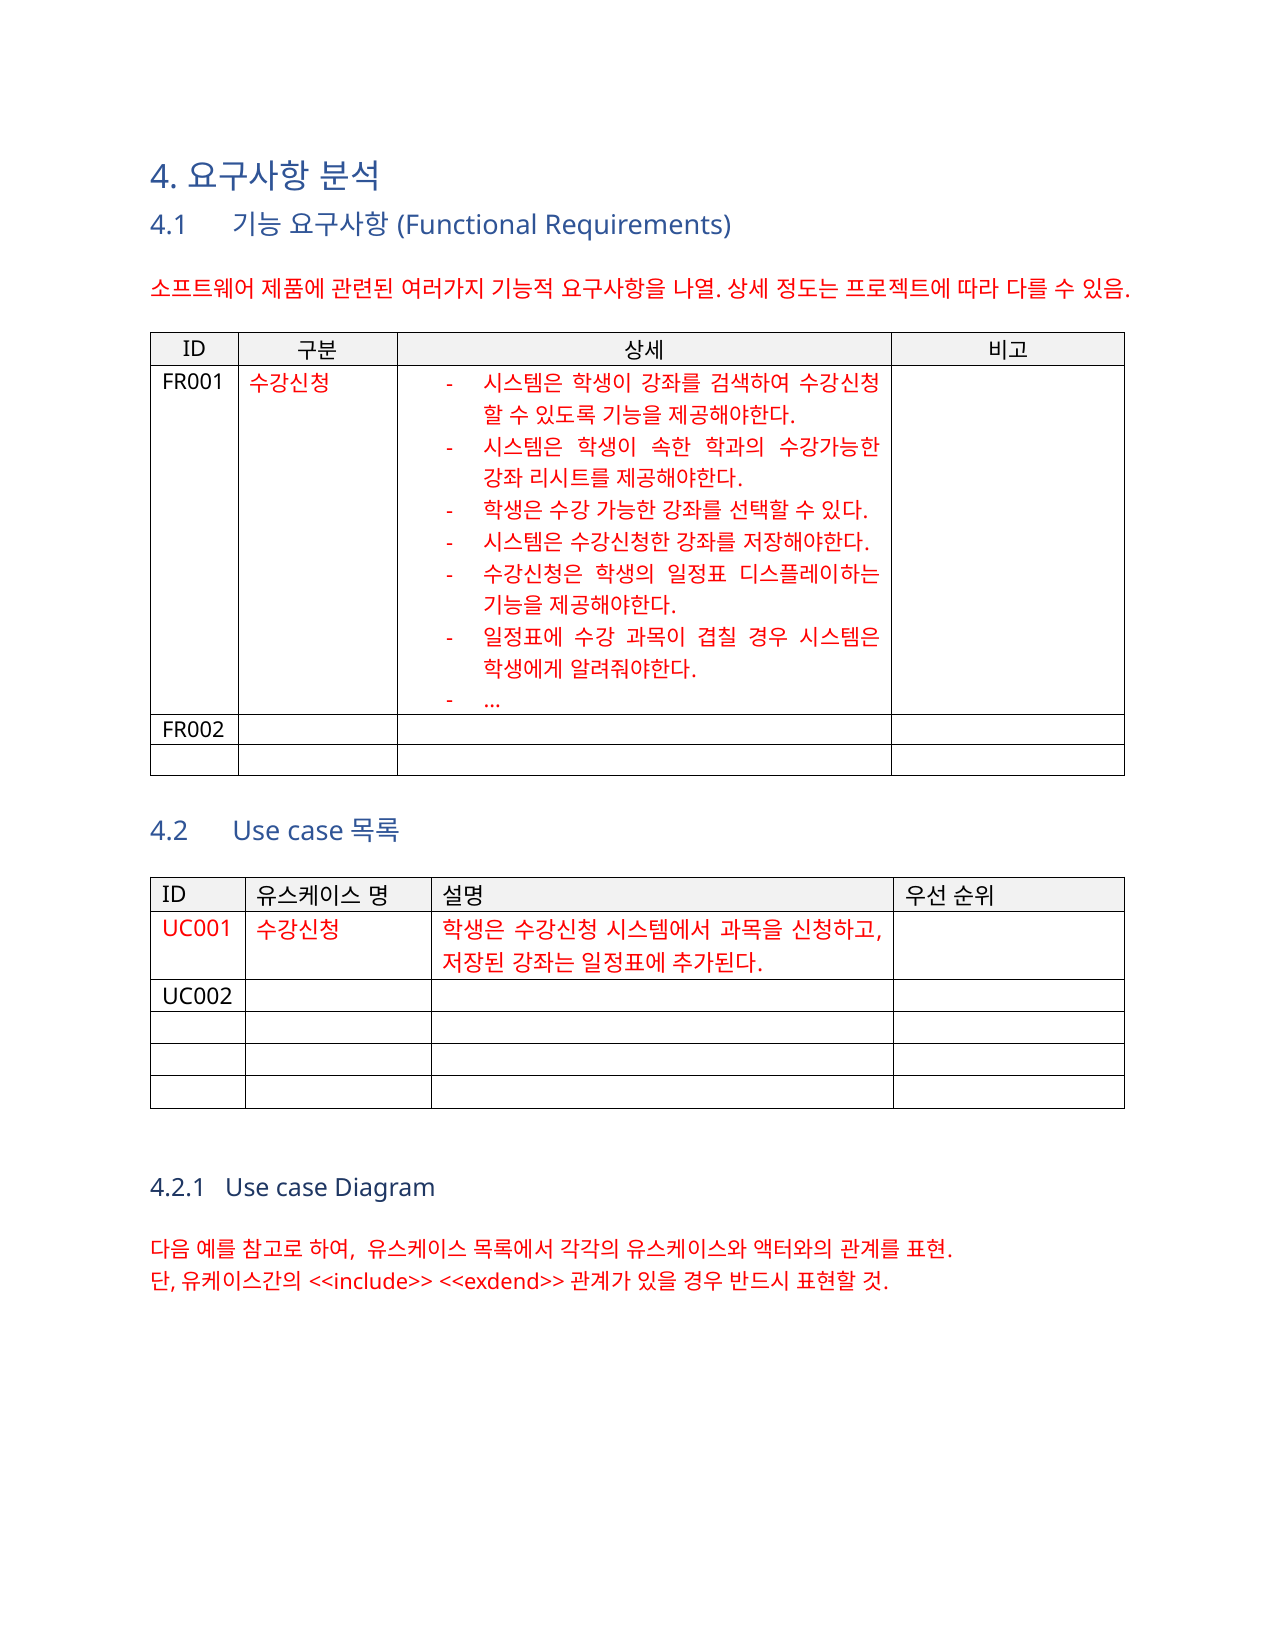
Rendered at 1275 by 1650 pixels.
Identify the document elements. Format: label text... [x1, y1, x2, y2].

text 단, 유케이스간의 <<include>> <<exdend>> 관계가 있을 경우 반드시 표현할 것. [150, 1264, 1125, 1296]
subtitle Use case Diagram [150, 1170, 1125, 1204]
table_cell UC002 [151, 980, 245, 1011]
subtitle 기능 요구사항 (Functional Requirements) [150, 203, 1125, 242]
table_cell [151, 1044, 245, 1075]
table_cell [432, 1012, 893, 1043]
table_cell [398, 715, 891, 744]
table_cell [432, 1076, 893, 1108]
table_cell [246, 1044, 431, 1075]
table_cell FR001 [151, 366, 238, 713]
table_cell FR002 [151, 715, 238, 744]
text 소프트웨어 제품에 관련된 여러가지 기능적 요구사항을 나열. 상세 정도는 프로젝트에 따라 다를 수 있음. [150, 270, 1125, 304]
table_cell [432, 980, 893, 1011]
table_cell UC001 [151, 912, 245, 978]
table_header ID [151, 333, 238, 365]
table_cell [151, 1076, 245, 1108]
table_cell [246, 1076, 431, 1108]
table_header 비고 [892, 333, 1124, 365]
table_cell [894, 912, 1124, 978]
table_cell [246, 980, 431, 1011]
text 다음 예를 참고로 하여, 유스케이스 목록에서 각각의 유스케이스와 액터와의 관계를 표현. [150, 1232, 1125, 1264]
table_cell [894, 980, 1124, 1011]
table_cell [432, 1044, 893, 1075]
table_cell 수강신청 [239, 366, 397, 713]
table_cell [246, 1012, 431, 1043]
subtitle 요구사항 분석 [150, 150, 1125, 198]
table_cell [151, 745, 238, 775]
table_cell [892, 366, 1124, 713]
table_cell [894, 1012, 1124, 1043]
table_header 유스케이스 명 [246, 878, 431, 911]
table_header 설명 [432, 878, 893, 911]
table_header 우선 순위 [894, 878, 1124, 911]
table_cell [894, 1076, 1124, 1108]
table_cell [151, 1012, 245, 1043]
table_cell [892, 745, 1124, 775]
table_header ID [151, 878, 245, 911]
table_header 상세 [398, 333, 891, 365]
table_cell 수강신청 [246, 912, 431, 978]
table_cell [239, 715, 397, 744]
table_cell 시스템은 학생이 강좌를 검색하여 수강신청 할 수 있도록 기능을 제공해야한다. 시스템은 학생이 속한 학과의 수강가능한 강좌 리시트를 제공해야한다. 학생은 수강 가능한 강좌를 선택할 수 있다. 시스템은 수강신청한 강좌를 저장해야한다. 수강신청은 학생의 일정표 디스플레이하는 기능을 제공해야한다. 일정표에 수강 과목이 겹칠 경우 시스템은 학생에게 알려줘야한다. … [398, 366, 891, 713]
table_header 구분 [239, 333, 397, 365]
subtitle Use case 목록 [150, 809, 1125, 848]
table_cell [239, 745, 397, 775]
table_cell [398, 745, 891, 775]
table_cell 학생은 수강신청 시스템에서 과목을 신청하고, 저장된 강좌는 일정표에 추가된다. [432, 912, 893, 978]
table_cell [894, 1044, 1124, 1075]
table_cell [892, 715, 1124, 744]
